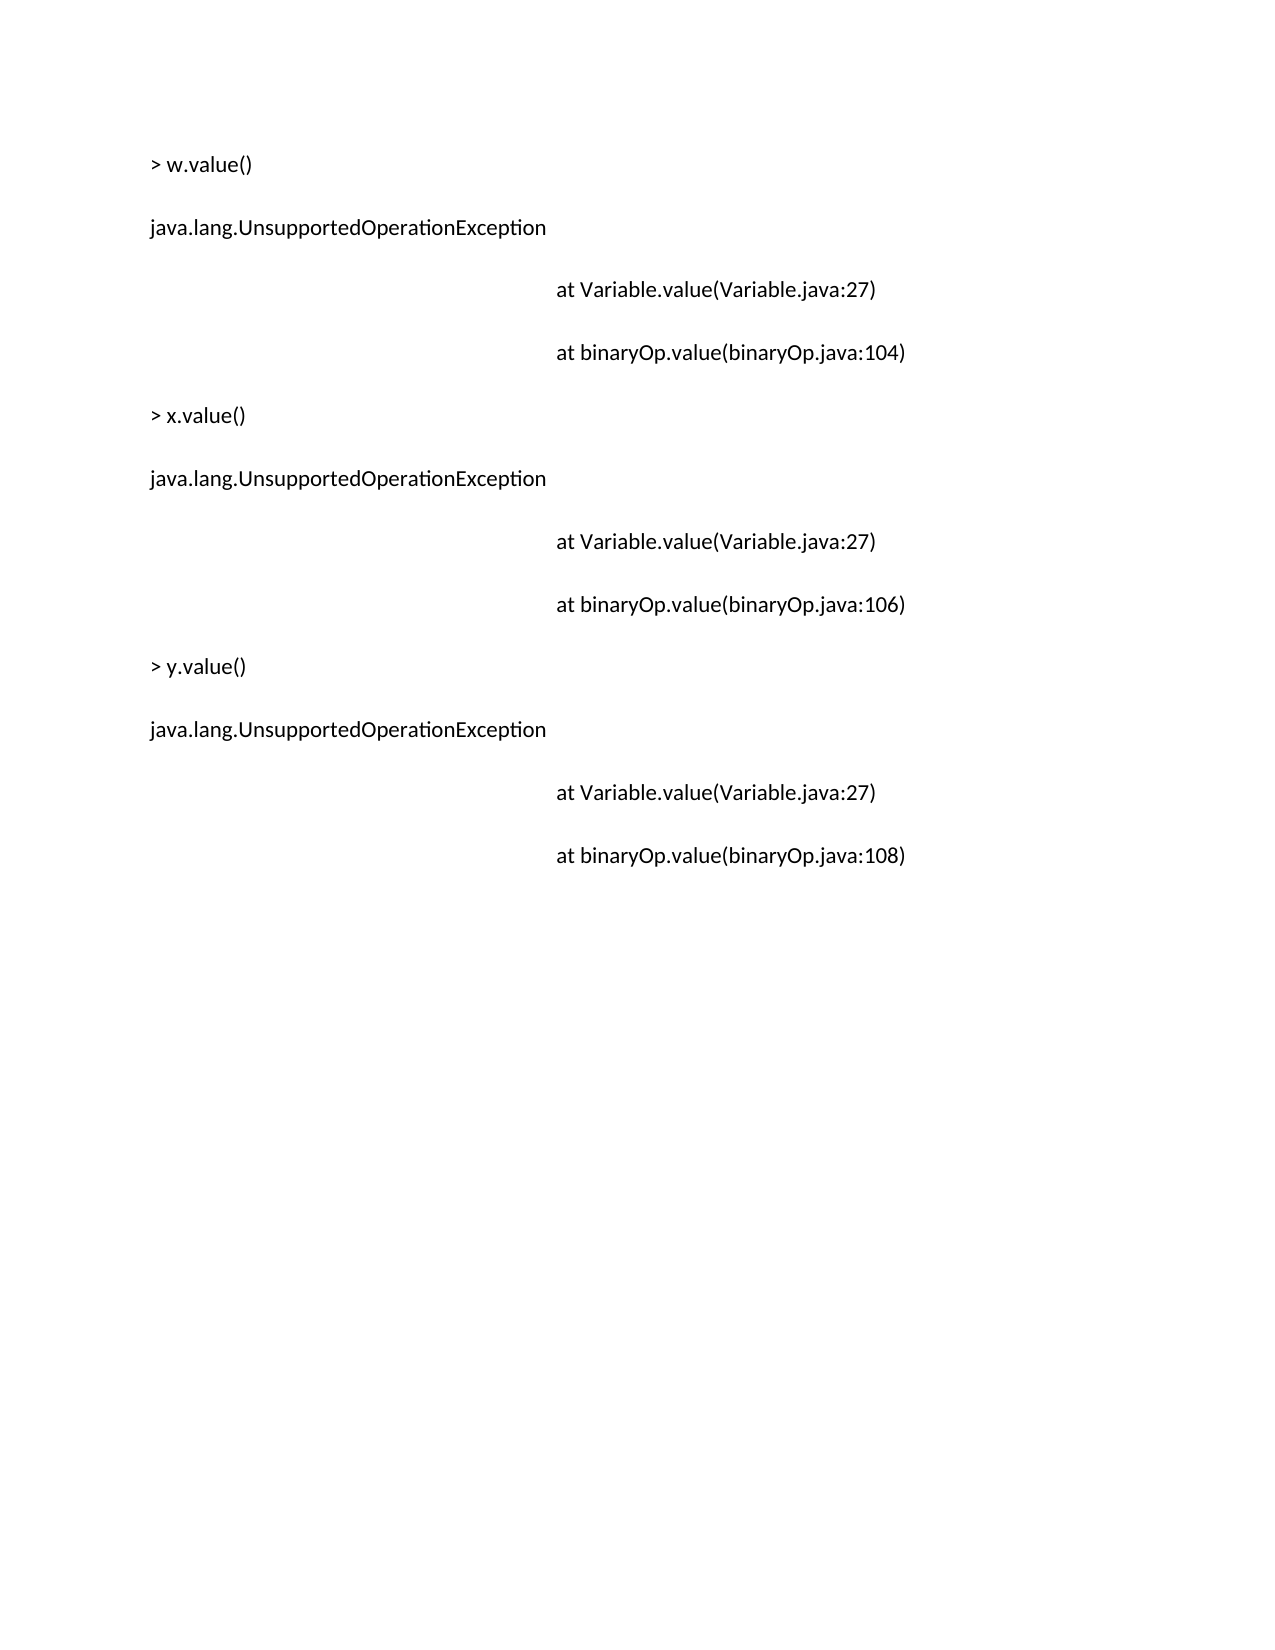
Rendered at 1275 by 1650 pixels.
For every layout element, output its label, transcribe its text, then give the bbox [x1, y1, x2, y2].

text > x.value() [150, 401, 1125, 429]
text at binaryOp.value(binaryOp.java:106) [150, 590, 1125, 618]
text at binaryOp.value(binaryOp.java:104) [150, 338, 1125, 366]
text > w.value() [150, 150, 1125, 178]
text at binaryOp.value(binaryOp.java:108) [150, 841, 1125, 869]
text at Variable.value(Variable.java:27) [150, 778, 1125, 806]
text java.lang.UnsupportedOperationException [150, 213, 1125, 241]
text at Variable.value(Variable.java:27) [150, 527, 1125, 555]
text at Variable.value(Variable.java:27) [150, 276, 1125, 304]
text java.lang.UnsupportedOperationException [150, 715, 1125, 743]
text > y.value() [150, 652, 1125, 681]
text java.lang.UnsupportedOperationException [150, 464, 1125, 492]
